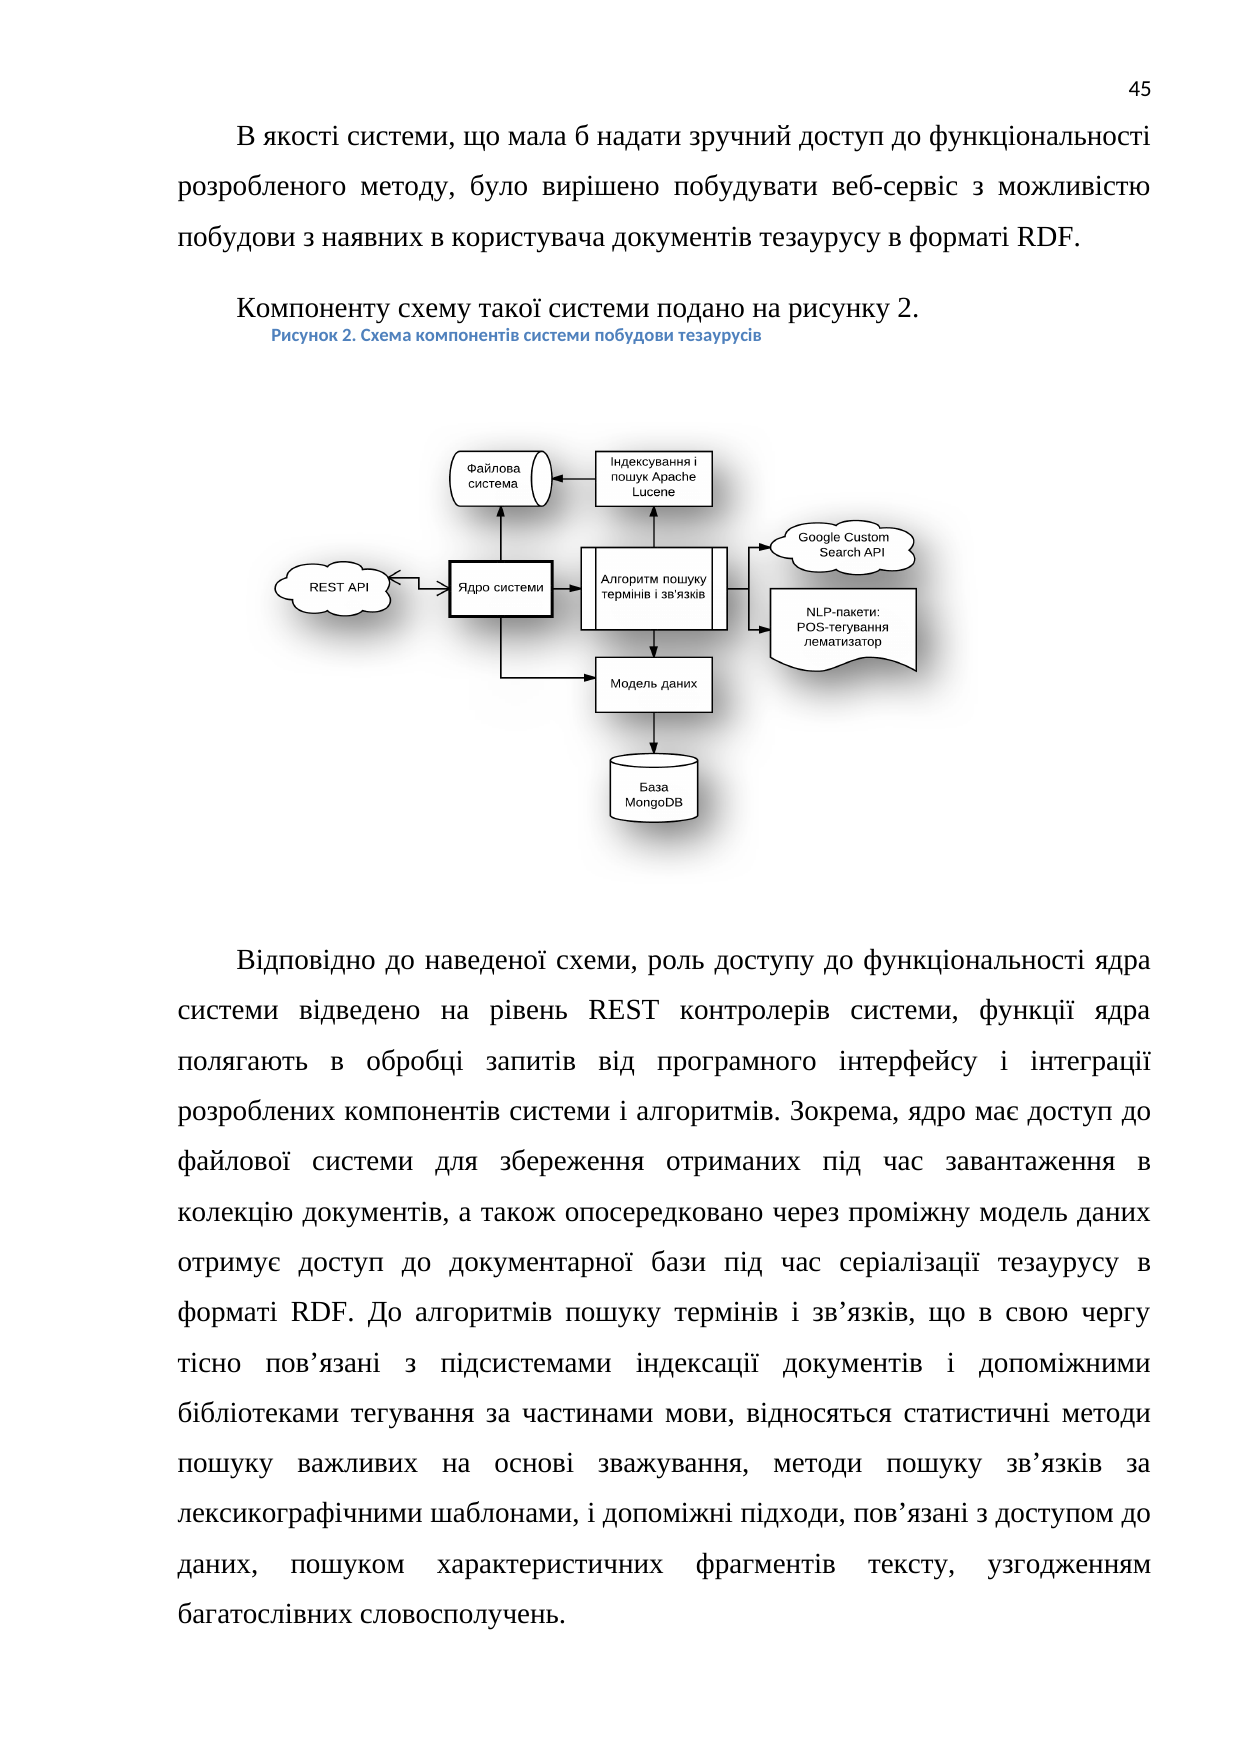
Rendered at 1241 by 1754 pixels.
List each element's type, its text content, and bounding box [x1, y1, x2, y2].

text Компоненту схему такої системи подано на рисунку 2. [177, 290, 1152, 323]
text В якості системи, що мала б надати зручний доступ до функціональності розробленого методу, було вирішено побудувати веб-сервіс з можливістю побудови з наявних в користувача документів тезаурусу в форматі RDF. [177, 118, 1152, 252]
picture [270, 362, 938, 841]
